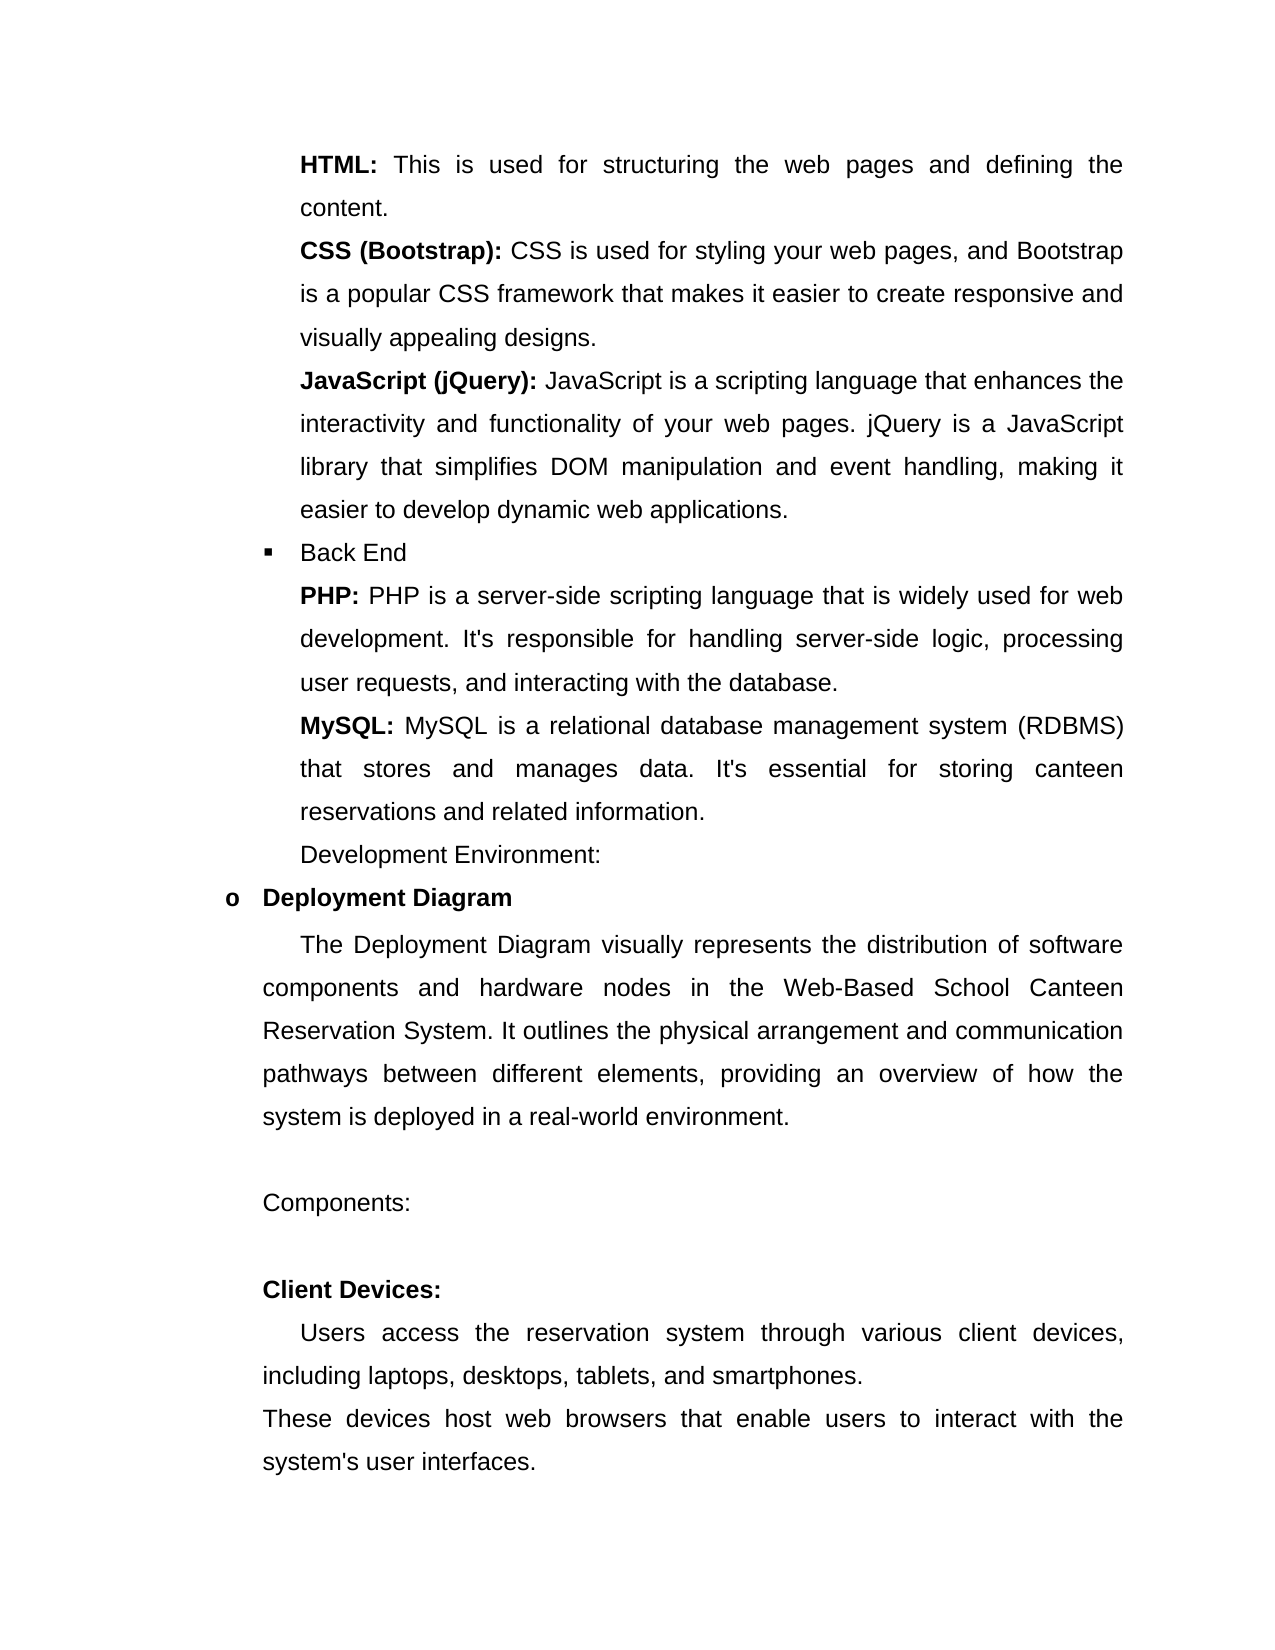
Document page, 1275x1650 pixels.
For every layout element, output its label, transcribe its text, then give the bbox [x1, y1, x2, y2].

list Components: [262, 1188, 1125, 1217]
list HTML: This is used for structuring the web pages and defining the content. [300, 150, 1125, 222]
list Development Environment: [300, 840, 1125, 869]
list The Deployment Diagram visually represents the distribution of software components and hardware nodes in the Web-Based School Canteen Reservation System. It outlines the physical arrangement and communication pathways between different elements, providing an overview of how the system is deployed in a real-world environment. [262, 929, 1125, 1131]
list CSS (Bootstrap): CSS is used for styling your web pages, and Bootstrap is a popular CSS framework that makes it easier to create responsive and visually appealing designs. [300, 236, 1125, 351]
list Deployment Diagram [225, 883, 1125, 914]
list Back End [262, 538, 1125, 567]
list Client Devices: [262, 1274, 1125, 1303]
list MySQL: MySQL is a relational database management system (RDBMS) that stores and manages data. It's essential for storing canteen reservations and related information. [300, 711, 1125, 826]
list JavaScript (jQuery): JavaScript is a scripting language that enhances the interactivity and functionality of your web pages. jQuery is a JavaScript library that simplifies DOM manipulation and event handling, making it easier to develop dynamic web applications. [300, 366, 1125, 524]
list Users access the reservation system through various client devices, including laptops, desktops, tablets, and smartphones. [262, 1318, 1125, 1389]
list PHP: PHP is a server-side scripting language that is widely used for web development. It's responsible for handling server-side logic, processing user requests, and interacting with the database. [300, 581, 1125, 696]
list These devices host web browsers that enable users to interact with the system's user interfaces. [262, 1404, 1125, 1476]
